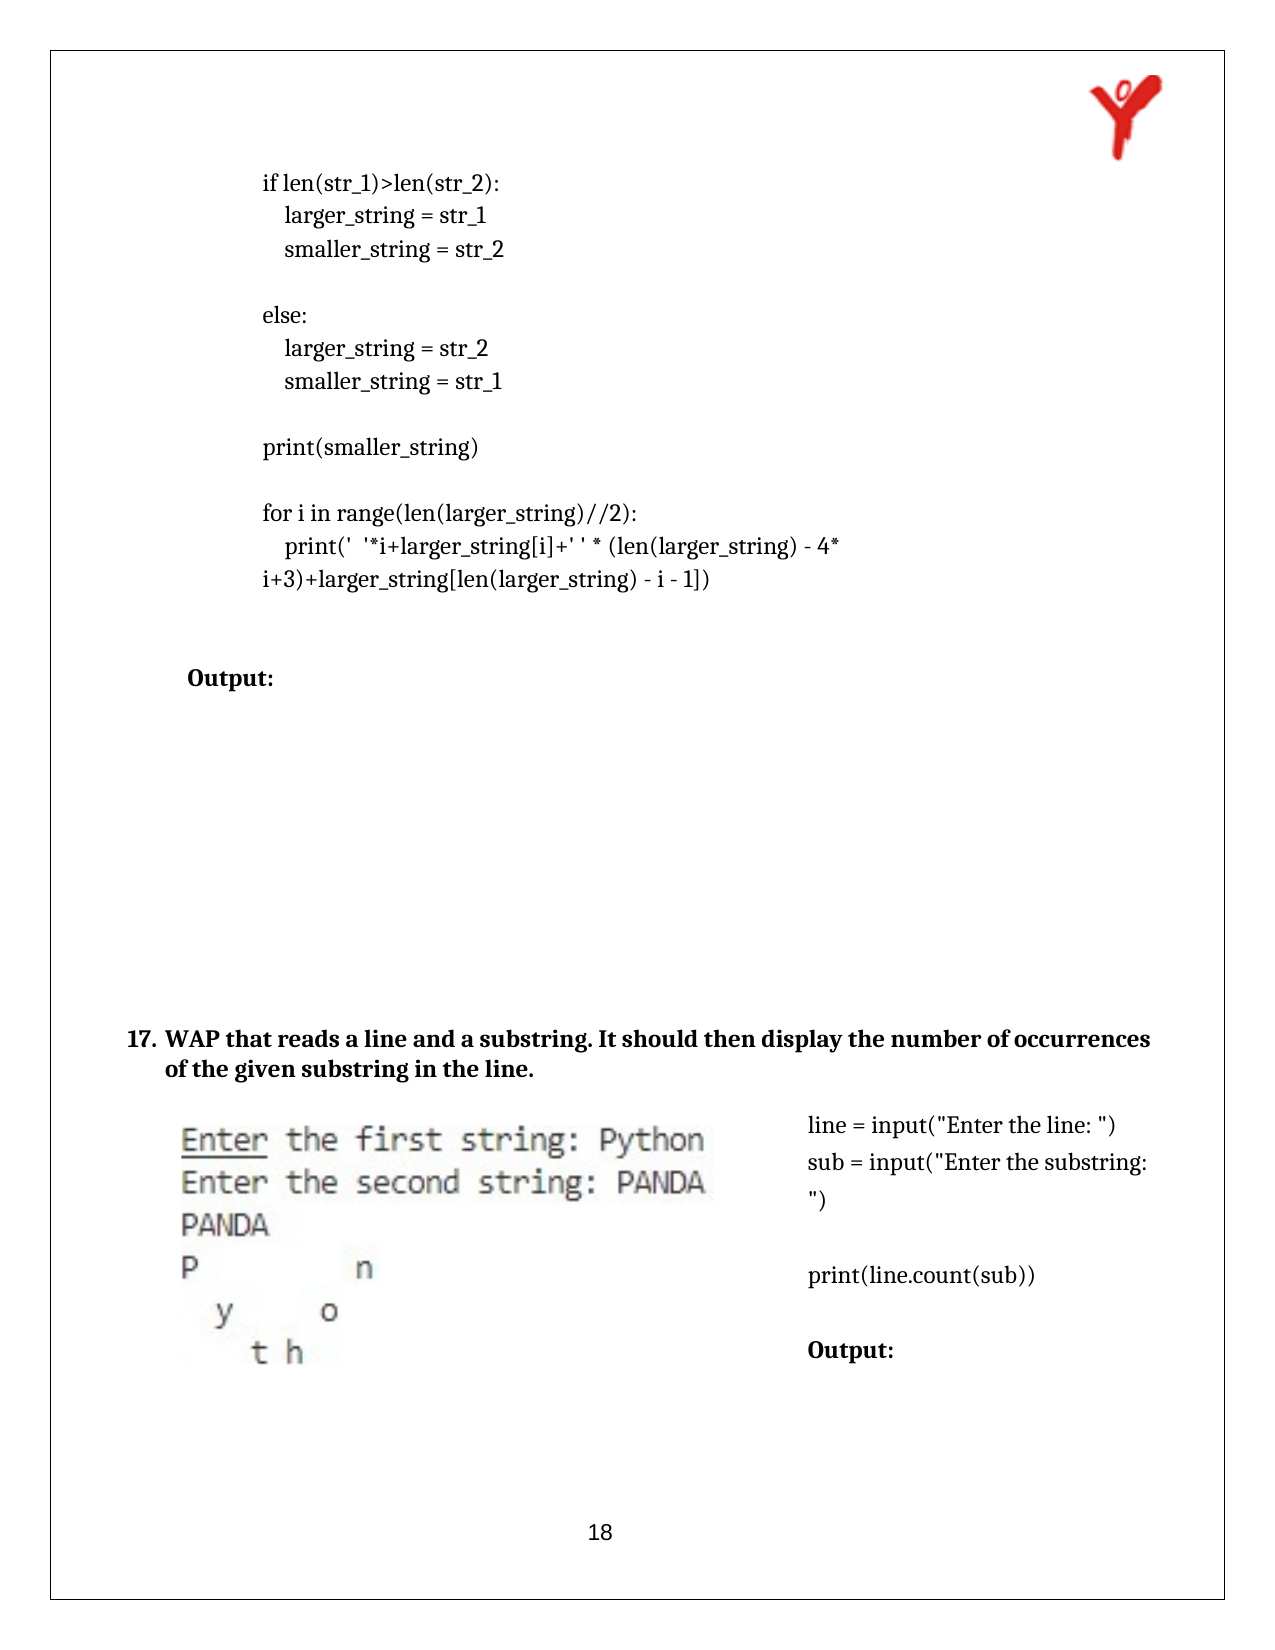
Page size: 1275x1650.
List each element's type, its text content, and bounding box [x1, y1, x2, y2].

text print(line.count(sub)) [714, 1252, 1162, 1289]
list print(' '*i+larger_string[i]+' ' * (len(larger_string) - 4* i+3)+larger_string[len(larger_string) - i - 1]) [262, 532, 1162, 593]
picture [1087, 75, 1172, 165]
text line = input("Enter the line: ") [187, 1102, 1162, 1139]
list else: [262, 301, 1162, 329]
list if len(str_1)>len(str_2): [262, 168, 1162, 197]
picture [181, 1125, 714, 1372]
text Output: [714, 1327, 1162, 1364]
list for i in range(len(larger_string)//2): [262, 499, 1162, 527]
list print(smaller_string) [262, 433, 1162, 461]
list larger_string = str_2 [262, 333, 1162, 362]
list WAP that reads a line and a substring. It should then display the number of occurrences of the given substring in the line. [127, 1024, 1162, 1084]
text sub = input("Enter the substring: ") [714, 1139, 1162, 1214]
list larger_string = str_1 [262, 201, 1162, 230]
list smaller_string = str_1 [262, 367, 1162, 395]
list smaller_string = str_2 [262, 234, 1162, 263]
text Output: [112, 664, 1162, 692]
